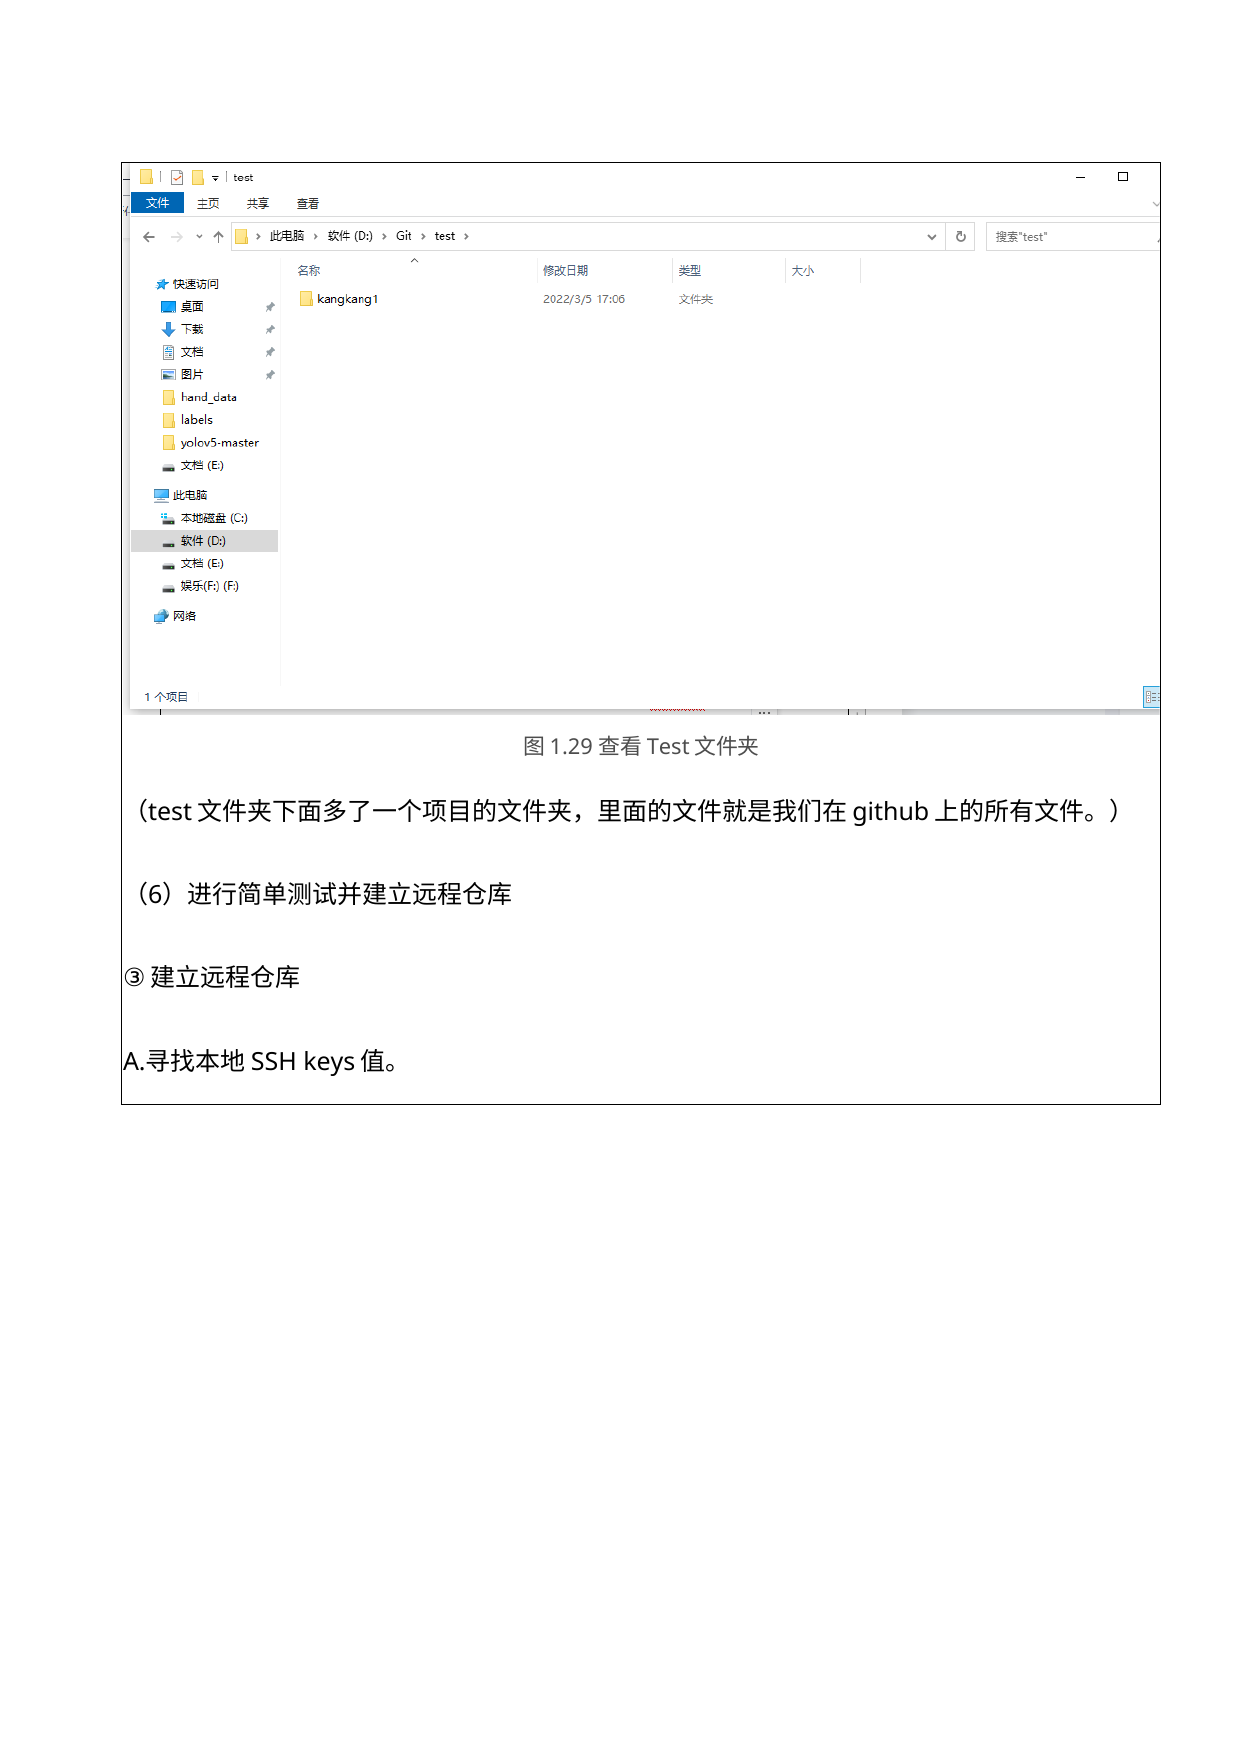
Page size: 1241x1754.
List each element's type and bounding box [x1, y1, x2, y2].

picture [123, 163, 1160, 715]
table_cell [122, 163, 1160, 1104]
